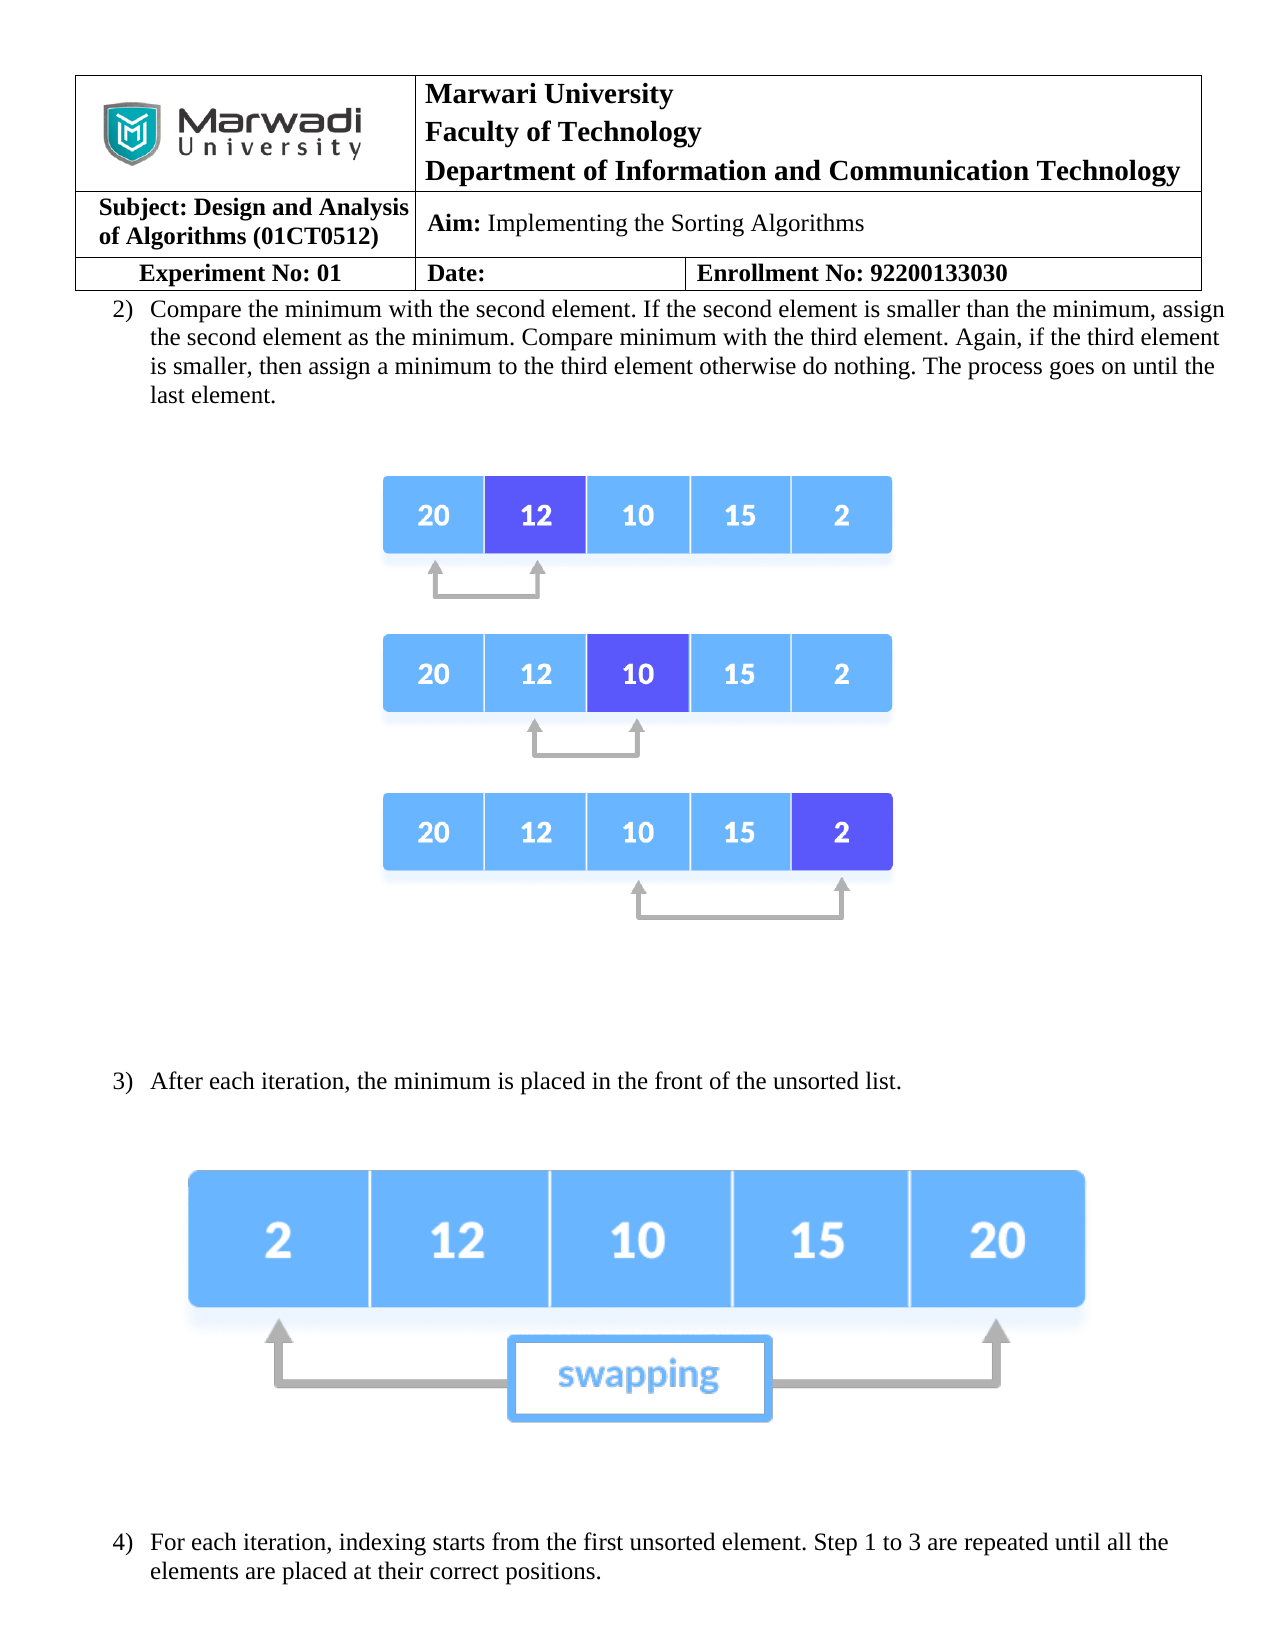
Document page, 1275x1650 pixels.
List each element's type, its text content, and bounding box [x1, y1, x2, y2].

subtitle For each iteration, indexing starts from the first unsorted element. Step 1 to 3 are repeated until all the elements are placed at their correct positions. [112, 1527, 1242, 1585]
picture [123, 1106, 1152, 1488]
subtitle Compare the minimum with the second element. If the second element is smaller than the minimum, assign the second element as the minimum. Compare minimum with the third element. Again, if the third element is smaller, then assign a minimum to the third element otherwise do nothing. The process goes on until the last element. [112, 294, 1242, 409]
subtitle After each iteration, the minimum is placed in the front of the unsorted list. [112, 1066, 1242, 1094]
picture [345, 438, 930, 954]
picture [103, 102, 361, 166]
